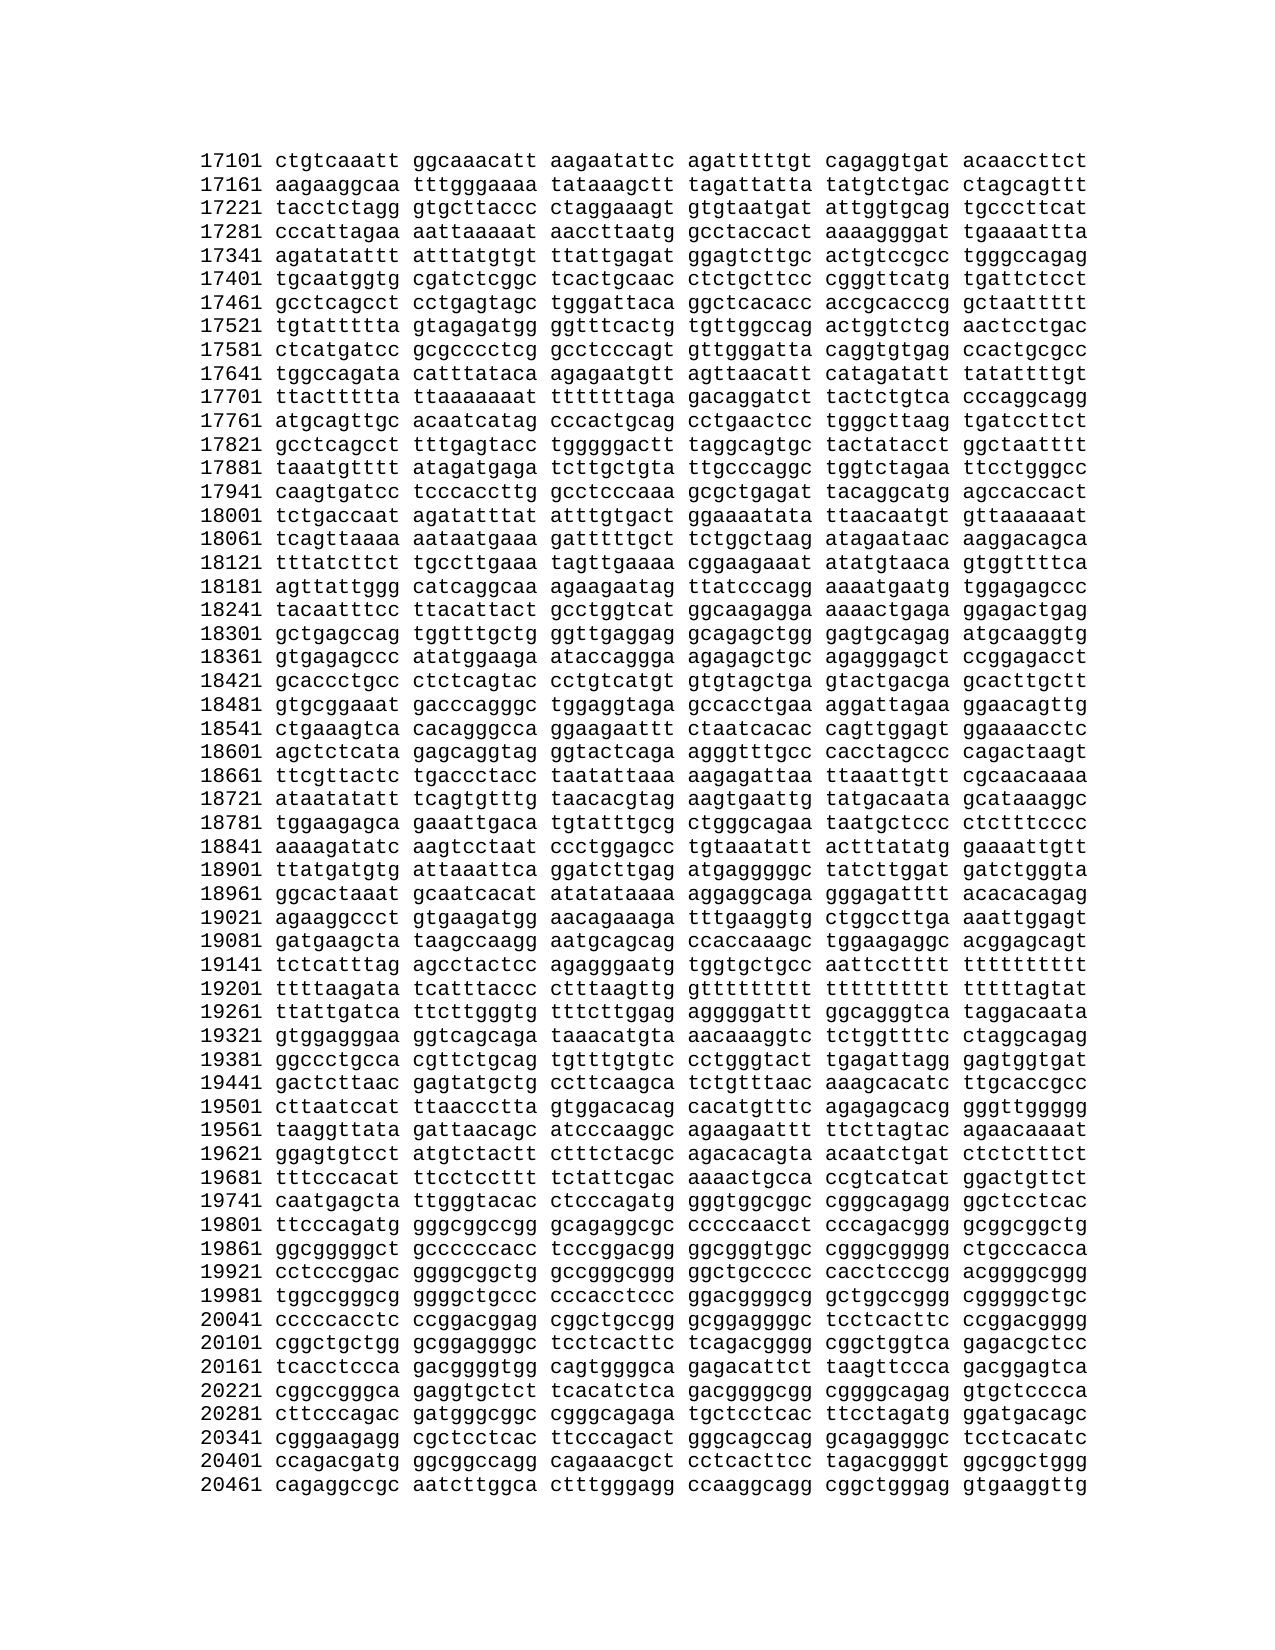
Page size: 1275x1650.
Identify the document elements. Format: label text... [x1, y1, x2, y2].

text 20041 cccccacctc ccggacggag cggctgccgg gcggaggggc tcctcacttc ccggacgggg [150, 1309, 1125, 1332]
text 17281 cccattagaa aattaaaaat aaccttaatg gcctaccact aaaaggggat tgaaaattta [150, 221, 1125, 244]
text 19081 gatgaagcta taagccaagg aatgcagcag ccaccaaagc tggaagaggc acggagcagt [150, 930, 1125, 954]
text 18061 tcagttaaaa aataatgaaa gatttttgct tctggctaag atagaataac aaggacagca [150, 528, 1125, 552]
text 18481 gtgcggaaat gacccagggc tggaggtaga gccacctgaa aggattagaa ggaacagttg [150, 694, 1125, 717]
text 20401 ccagacgatg ggcggccagg cagaaacgct cctcacttcc tagacggggt ggcggctggg [150, 1451, 1125, 1474]
text 18961 ggcactaaat gcaatcacat atatataaaa aggaggcaga gggagatttt acacacagag [150, 883, 1125, 907]
text 19441 gactcttaac gagtatgctg ccttcaagca tctgtttaac aaagcacatc ttgcaccgcc [150, 1072, 1125, 1096]
text 17581 ctcatgatcc gcgcccctcg gcctcccagt gttgggatta caggtgtgag ccactgcgcc [150, 339, 1125, 363]
text 20161 tcacctccca gacggggtgg cagtggggca gagacattct taagttccca gacggagtca [150, 1356, 1125, 1379]
text 20101 cggctgctgg gcggaggggc tcctcacttc tcagacgggg cggctggtca gagacgctcc [150, 1332, 1125, 1356]
text 17521 tgtattttta gtagagatgg ggtttcactg tgttggccag actggtctcg aactcctgac [150, 316, 1125, 339]
text 18241 tacaatttcc ttacattact gcctggtcat ggcaagagga aaaactgaga ggagactgag [150, 599, 1125, 623]
text 19321 gtggagggaa ggtcagcaga taaacatgta aacaaaggtc tctggttttc ctaggcagag [150, 1025, 1125, 1048]
text 20281 cttcccagac gatgggcggc cgggcagaga tgctcctcac ttcctagatg ggatgacagc [150, 1403, 1125, 1427]
text 18121 tttatcttct tgccttgaaa tagttgaaaa cggaagaaat atatgtaaca gtggttttca [150, 552, 1125, 576]
text 20221 cggccgggca gaggtgctct tcacatctca gacggggcgg cggggcagag gtgctcccca [150, 1379, 1125, 1403]
text 20341 cgggaagagg cgctcctcac ttcccagact gggcagccag gcagaggggc tcctcacatc [150, 1427, 1125, 1451]
text 20461 cagaggccgc aatcttggca ctttgggagg ccaaggcagg cggctgggag gtgaaggttg [150, 1474, 1125, 1498]
text 19861 ggcgggggct gccccccacc tcccggacgg ggcgggtggc cgggcggggg ctgcccacca [150, 1238, 1125, 1261]
text 18661 ttcgttactc tgaccctacc taatattaaa aagagattaa ttaaattgtt cgcaacaaaa [150, 765, 1125, 788]
text 19501 cttaatccat ttaaccctta gtggacacag cacatgtttc agagagcacg gggttggggg [150, 1096, 1125, 1119]
text 18361 gtgagagccc atatggaaga ataccaggga agagagctgc agagggagct ccggagacct [150, 647, 1125, 670]
text 19921 cctcccggac ggggcggctg gccgggcggg ggctgccccc cacctcccgg acggggcggg [150, 1261, 1125, 1285]
text 17701 ttacttttta ttaaaaaaat tttttttaga gacaggatct tactctgtca cccaggcagg [150, 386, 1125, 410]
text 19801 ttcccagatg gggcggccgg gcagaggcgc cccccaacct cccagacggg gcggcggctg [150, 1214, 1125, 1238]
text 18781 tggaagagca gaaattgaca tgtatttgcg ctgggcagaa taatgctccc ctctttcccc [150, 812, 1125, 836]
text 17401 tgcaatggtg cgatctcggc tcactgcaac ctctgcttcc cgggttcatg tgattctcct [150, 268, 1125, 292]
text 19681 tttcccacat ttcctccttt tctattcgac aaaactgcca ccgtcatcat ggactgttct [150, 1167, 1125, 1190]
text 17101 ctgtcaaatt ggcaaacatt aagaatattc agatttttgt cagaggtgat acaaccttct [150, 150, 1125, 174]
text 19561 taaggttata gattaacagc atcccaaggc agaagaattt ttcttagtac agaacaaaat [150, 1119, 1125, 1143]
text 19981 tggccgggcg ggggctgccc cccacctccc ggacggggcg gctggccggg cgggggctgc [150, 1285, 1125, 1309]
text 17161 aagaaggcaa tttgggaaaa tataaagctt tagattatta tatgtctgac ctagcagttt [150, 174, 1125, 197]
text 17941 caagtgatcc tcccaccttg gcctcccaaa gcgctgagat tacaggcatg agccaccact [150, 481, 1125, 505]
text 19261 ttattgatca ttcttgggtg tttcttggag agggggattt ggcagggtca taggacaata [150, 1001, 1125, 1025]
text 18181 agttattggg catcaggcaa agaagaatag ttatcccagg aaaatgaatg tggagagccc [150, 576, 1125, 599]
text 17221 tacctctagg gtgcttaccc ctaggaaagt gtgtaatgat attggtgcag tgcccttcat [150, 197, 1125, 221]
text 17761 atgcagttgc acaatcatag cccactgcag cctgaactcc tgggcttaag tgatccttct [150, 410, 1125, 434]
text 19621 ggagtgtcct atgtctactt ctttctacgc agacacagta acaatctgat ctctctttct [150, 1143, 1125, 1167]
text 17461 gcctcagcct cctgagtagc tgggattaca ggctcacacc accgcacccg gctaattttt [150, 292, 1125, 316]
text 19141 tctcatttag agcctactcc agagggaatg tggtgctgcc aattcctttt tttttttttt [150, 954, 1125, 978]
text 18421 gcaccctgcc ctctcagtac cctgtcatgt gtgtagctga gtactgacga gcacttgctt [150, 670, 1125, 694]
text 19381 ggccctgcca cgttctgcag tgtttgtgtc cctgggtact tgagattagg gagtggtgat [150, 1048, 1125, 1072]
text 19021 agaaggccct gtgaagatgg aacagaaaga tttgaaggtg ctggccttga aaattggagt [150, 907, 1125, 930]
text 18721 ataatatatt tcagtgtttg taacacgtag aagtgaattg tatgacaata gcataaaggc [150, 788, 1125, 812]
text 17881 taaatgtttt atagatgaga tcttgctgta ttgcccaggc tggtctagaa ttcctgggcc [150, 457, 1125, 481]
text 18901 ttatgatgtg attaaattca ggatcttgag atgagggggc tatcttggat gatctgggta [150, 859, 1125, 883]
text 18301 gctgagccag tggtttgctg ggttgaggag gcagagctgg gagtgcagag atgcaaggtg [150, 623, 1125, 647]
text 18001 tctgaccaat agatatttat atttgtgact ggaaaatata ttaacaatgt gttaaaaaat [150, 505, 1125, 528]
text 19201 ttttaagata tcatttaccc ctttaagttg gttttttttt tttttttttt tttttagtat [150, 978, 1125, 1001]
text 19741 caatgagcta ttgggtacac ctcccagatg gggtggcggc cgggcagagg ggctcctcac [150, 1190, 1125, 1214]
text 17821 gcctcagcct tttgagtacc tgggggactt taggcagtgc tactatacct ggctaatttt [150, 434, 1125, 457]
text 18601 agctctcata gagcaggtag ggtactcaga agggtttgcc cacctagccc cagactaagt [150, 741, 1125, 765]
text 17341 agatatattt atttatgtgt ttattgagat ggagtcttgc actgtccgcc tgggccagag [150, 244, 1125, 268]
text 18841 aaaagatatc aagtcctaat ccctggagcc tgtaaatatt actttatatg gaaaattgtt [150, 836, 1125, 859]
text 17641 tggccagata catttataca agagaatgtt agttaacatt catagatatt tatattttgt [150, 363, 1125, 386]
text 18541 ctgaaagtca cacagggcca ggaagaattt ctaatcacac cagttggagt ggaaaacctc [150, 717, 1125, 741]
